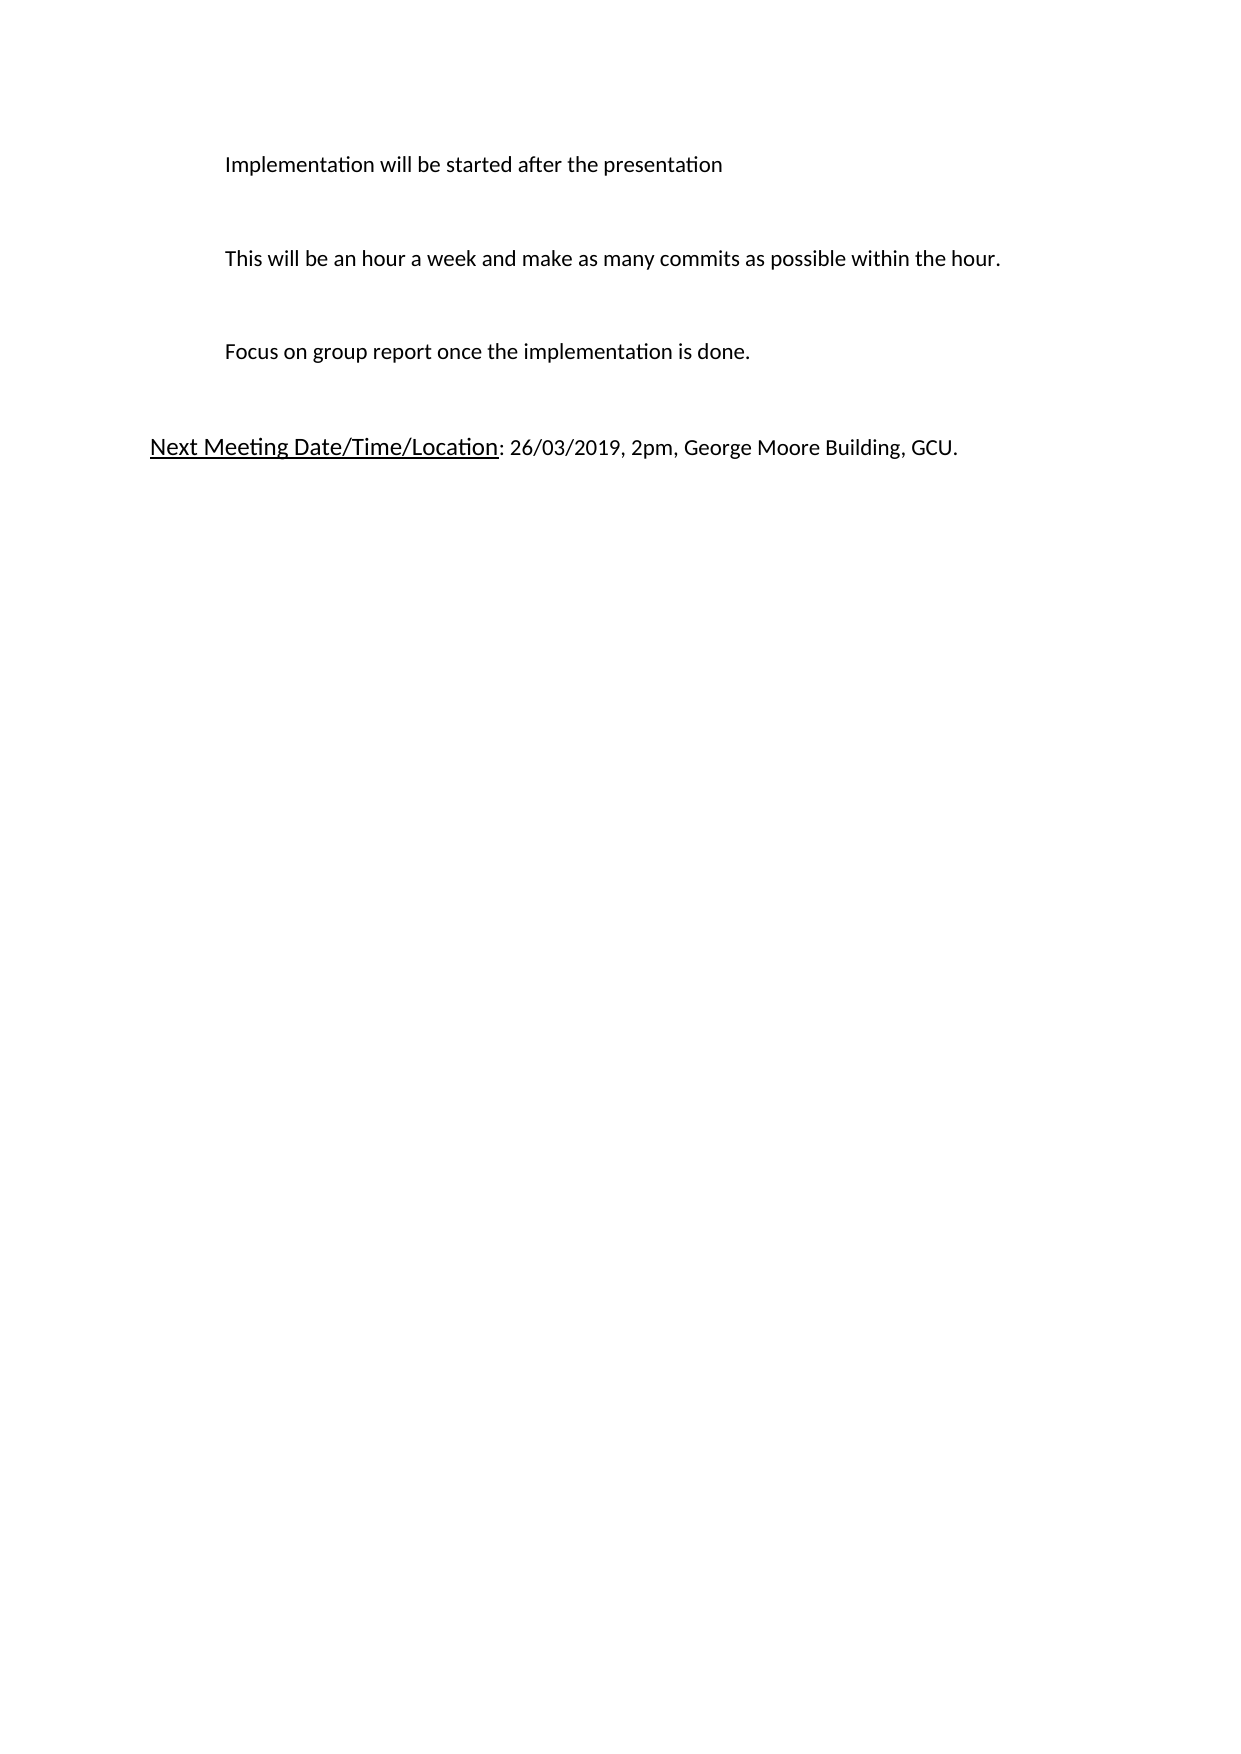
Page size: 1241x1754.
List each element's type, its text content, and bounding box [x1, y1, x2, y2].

text This will be an hour a week and make as many commits as possible within the hour. [225, 244, 1090, 272]
text Implementation will be started after the presentation [225, 150, 1090, 178]
text Focus on group report once the implementation is done. [225, 337, 1090, 366]
text Next Meeting Date/Time/Location: 26/03/2019, 2pm, George Moore Building, GCU. [150, 431, 1090, 462]
